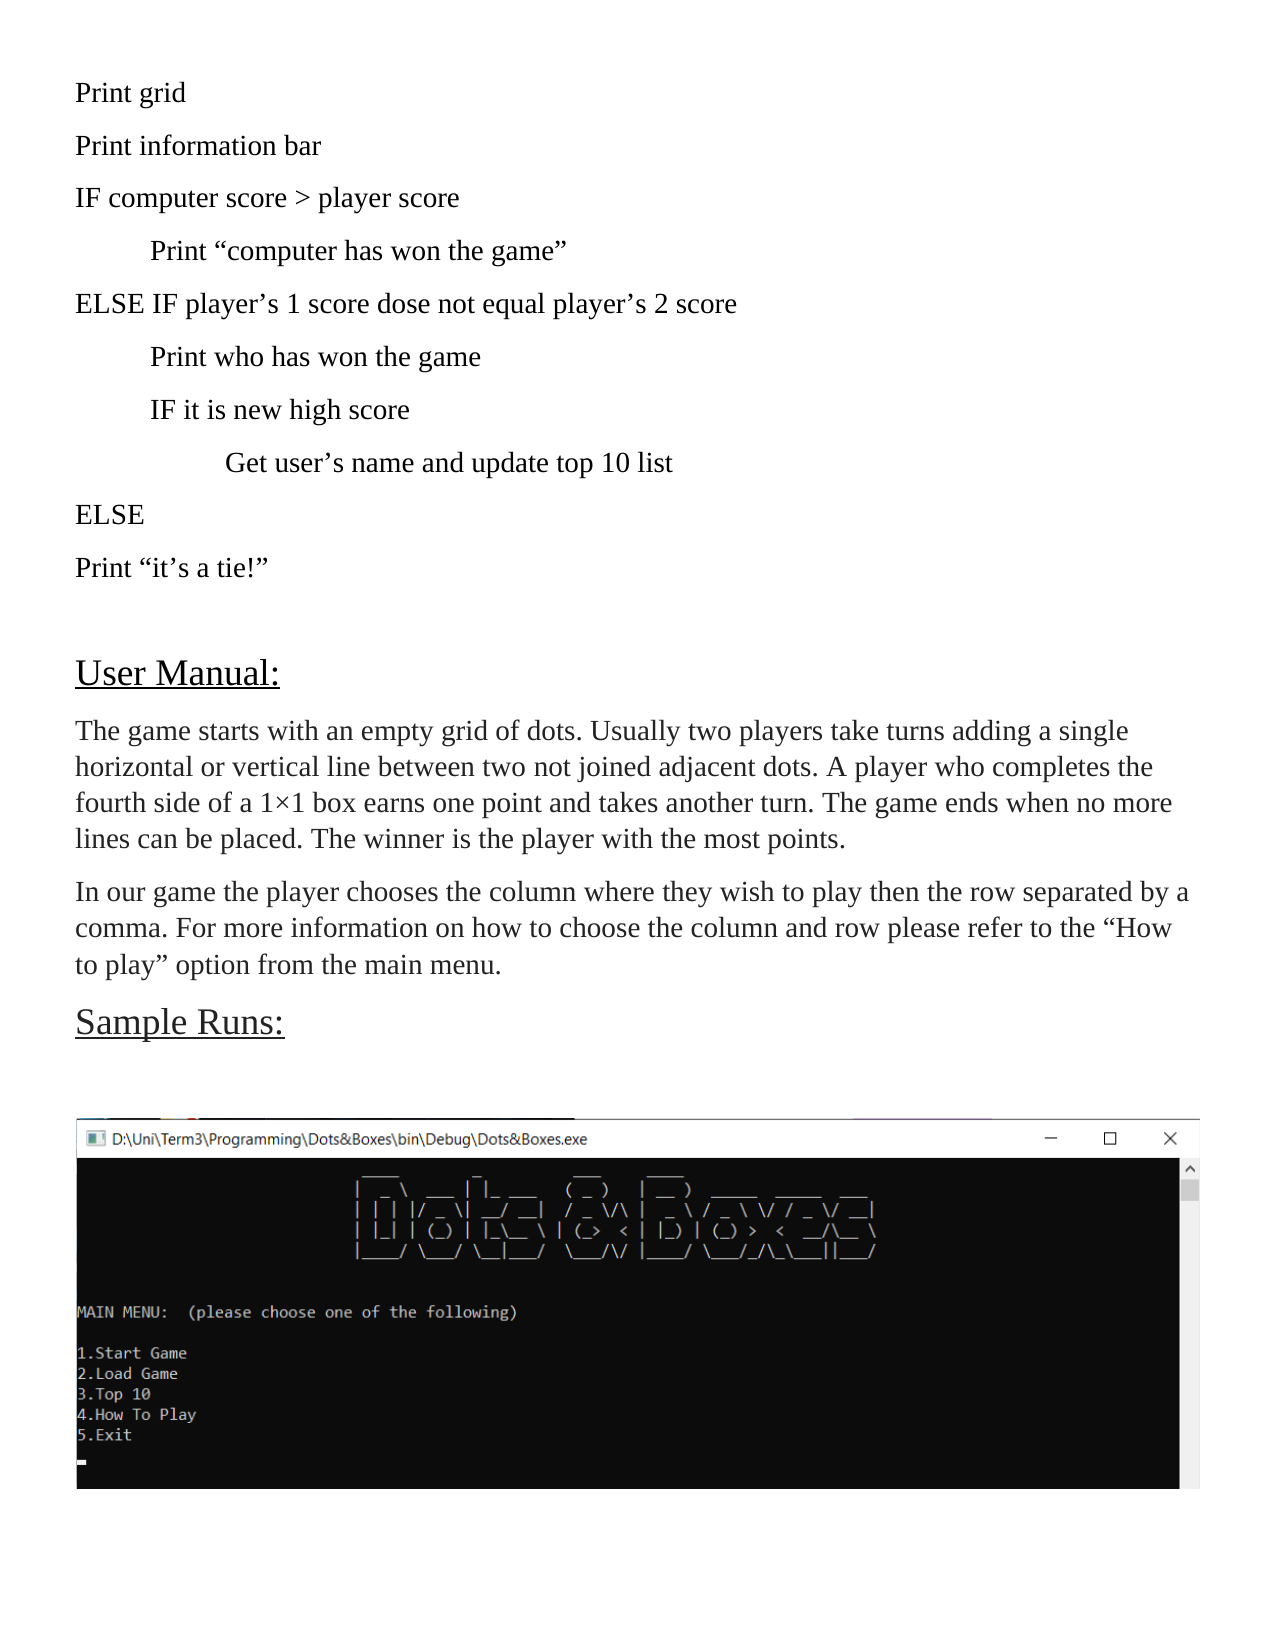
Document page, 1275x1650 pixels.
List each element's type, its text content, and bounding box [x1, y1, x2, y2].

text Print information bar [75, 128, 1200, 161]
text Print “it’s a tie!” [75, 550, 1200, 584]
text IF computer score > player score [75, 181, 1200, 214]
text Get user’s name and update top 10 list [75, 445, 1200, 478]
text Print grid [75, 75, 1200, 108]
text Print who has won the game [75, 339, 1200, 373]
text In our game the player chooses the column where they wish to play then the row separated by a comma. For more information on how to choose the column and row please refer to the “How to play” option from the main menu. [75, 874, 1200, 980]
text The game starts with an empty grid of dots. Usually two players take turns adding a single horizontal or vertical line between two not joined adjacent dots. A player who completes the fourth side of a 1×1 box earns one point and takes another turn. The game ends when no more lines can be placed. The winner is the player with the most points. [75, 713, 1200, 855]
text Print “computer has won the game” [75, 233, 1200, 267]
text IF it is new high score [75, 392, 1200, 425]
text User Manual: [75, 650, 1200, 693]
text Sample Runs: [75, 999, 1200, 1043]
text ELSE [75, 497, 1200, 531]
picture [76, 1118, 1200, 1489]
text ELSE IF player’s 1 score dose not equal player’s 2 score [75, 286, 1200, 320]
